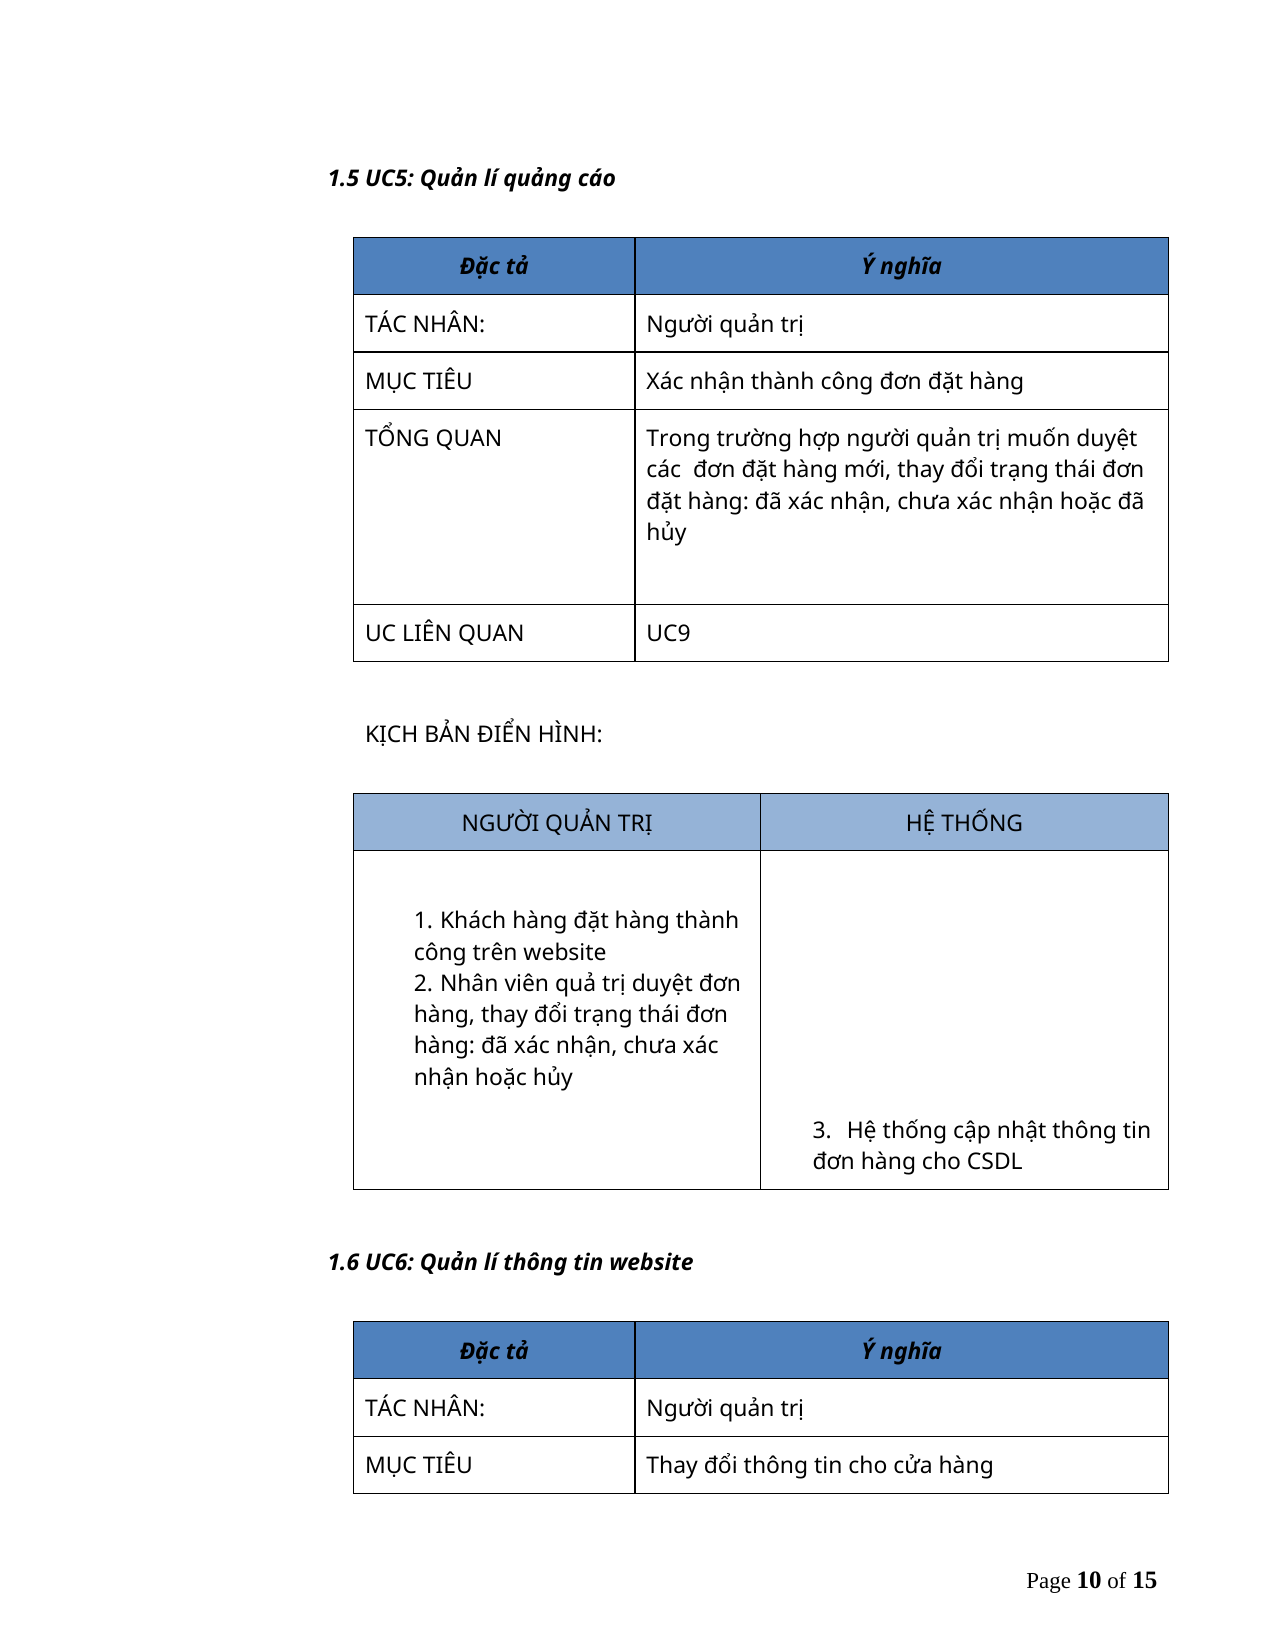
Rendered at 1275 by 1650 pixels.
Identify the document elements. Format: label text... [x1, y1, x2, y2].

table_cell Trong trường hợp người quản trị muốn duyệt các đơn đặt hàng mới, thay đổi trạng thái đơn đặt hàng: đã xác nhận, chưa xác nhận hoặc đã hủy [636, 410, 1168, 603]
table_cell TÁC NHÂN: [354, 1379, 634, 1436]
table_cell MỤC TIÊU [354, 1437, 634, 1493]
table_cell Thay đổi thông tin cho cửa hàng [636, 1437, 1168, 1493]
table_cell TÁC NHÂN: [354, 295, 634, 351]
table_header Ý nghĩa [636, 238, 1168, 294]
table_cell MỤC TIÊU [354, 353, 634, 409]
table_cell Hệ thống cập nhật thông tin đơn hàng cho CSDL [761, 851, 1168, 1189]
list UC5: Quản lí quảng cáo [327, 162, 1157, 193]
table_header Đặc tả [354, 238, 634, 294]
table_cell Xác nhận thành công đơn đặt hàng [636, 353, 1168, 409]
table_cell UC9 [636, 605, 1168, 661]
table_cell Người quản trị [636, 295, 1168, 351]
table_header NGƯỜI QUẢN TRỊ [354, 794, 760, 850]
list KỊCH BẢN ĐIỂN HÌNH: [365, 718, 1157, 749]
table_cell Khách hàng đặt hàng thành công trên website Nhân viên quả trị duyệt đơn hàng, thay đổi trạng thái đơn hàng: đã xác nhận, chưa xác nhận hoặc hủy [354, 851, 760, 1189]
table_cell TỔNG QUAN [354, 410, 634, 603]
table_cell UC LIÊN QUAN [354, 605, 634, 661]
list UC6: Quản lí thông tin website [327, 1246, 1157, 1277]
table_header Ý nghĩa [636, 1322, 1168, 1378]
table_header HỆ THỐNG [761, 794, 1168, 850]
table_header Đặc tả [354, 1322, 634, 1378]
table_cell Người quản trị [636, 1379, 1168, 1436]
